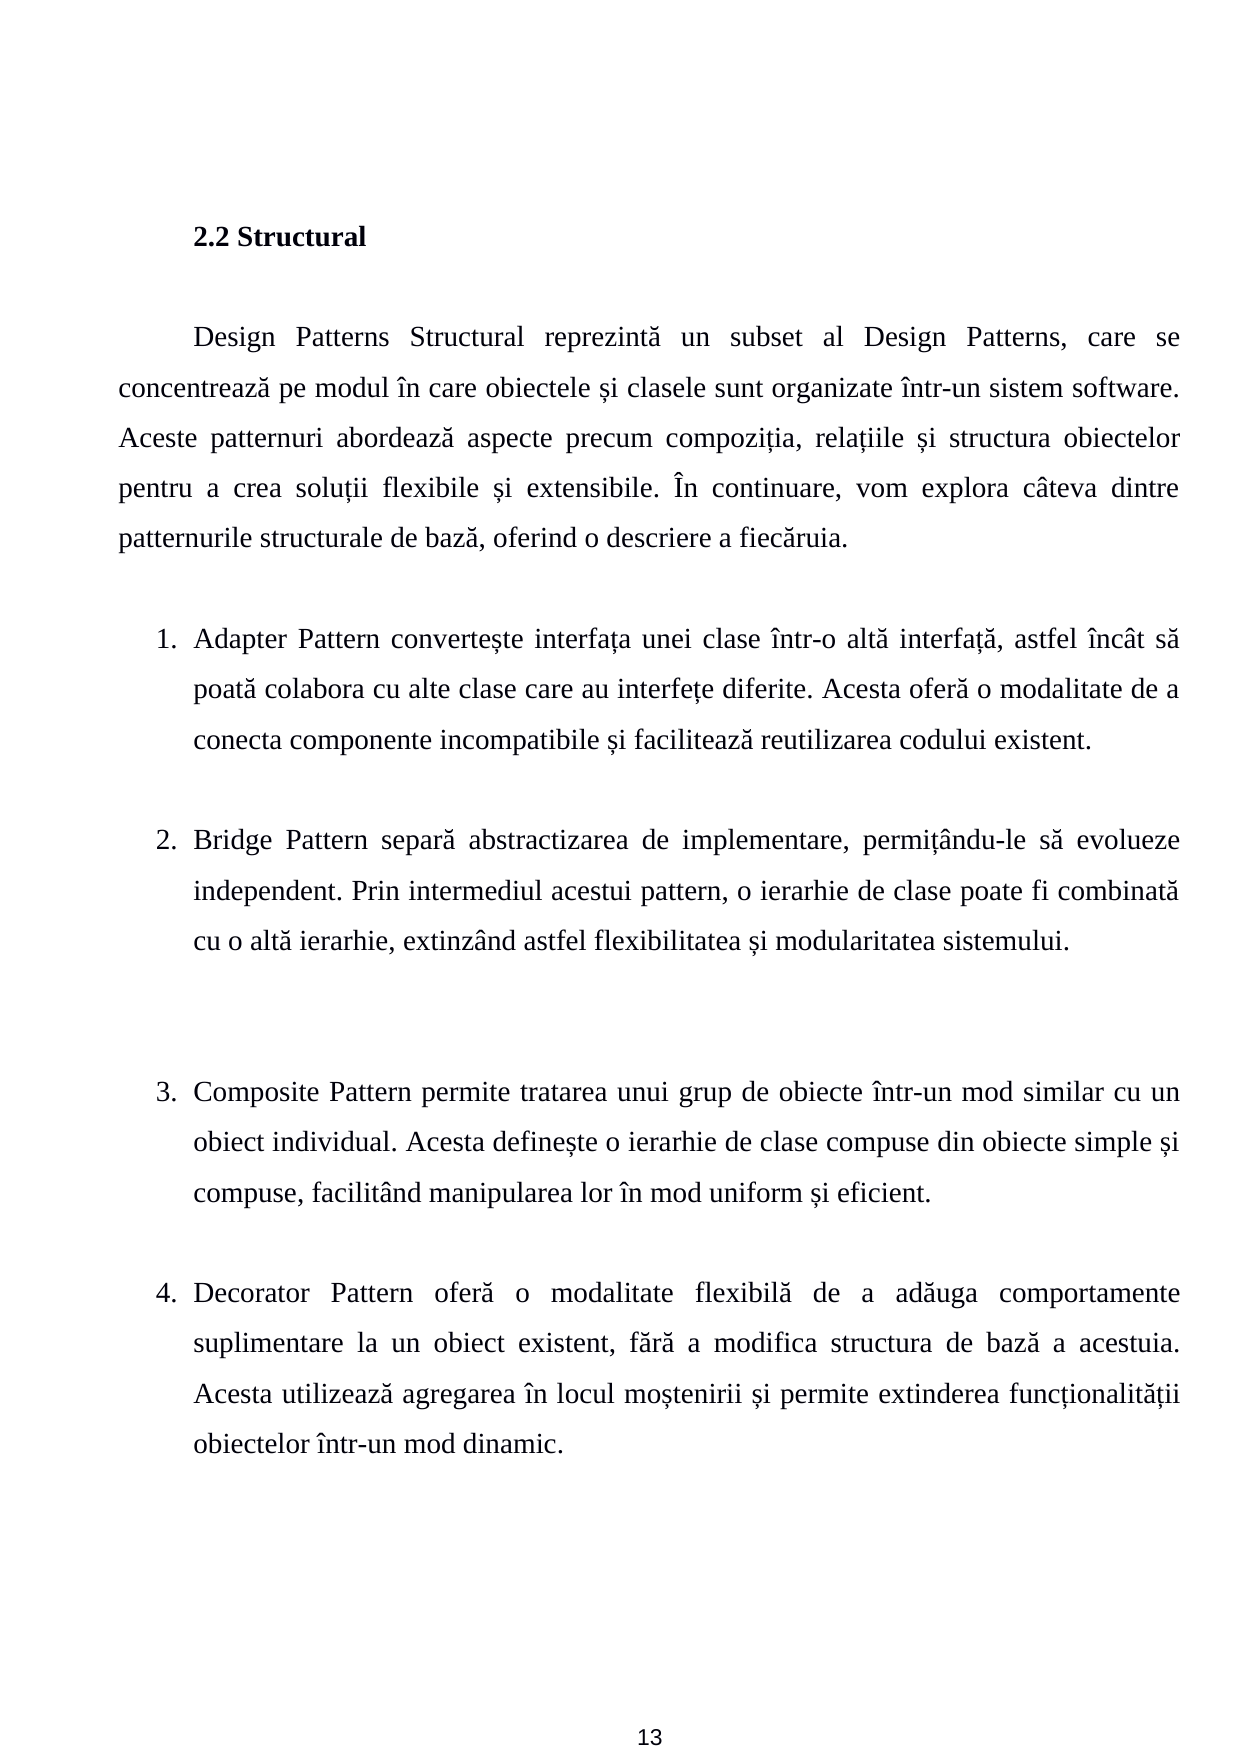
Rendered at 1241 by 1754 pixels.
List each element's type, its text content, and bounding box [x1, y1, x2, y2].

list Adapter Pattern convertește interfața unei clase într-o altă interfață, astfel încât să poată colabora cu alte clase care au interfețe diferite. Acesta oferă o modalitate de a conecta componente incompatibile și facilitează reutilizarea codului existent. [156, 621, 1181, 755]
text Design Patterns Structural reprezintă un subset al Design Patterns, care se concentrează pe modul în care obiectele și clasele sunt organizate într-un sistem software. Aceste patternuri abordează aspecte precum compoziția, relațiile și structura obiectelor pentru a crea soluții flexibile și extensibile. În continuare, vom explora câteva dintre patternurile structurale de bază, oferind o descriere a fiecăruia. [118, 319, 1181, 554]
text 2.2 Structural [118, 219, 1181, 252]
list Composite Pattern permite tratarea unui grup de obiecte într-un mod similar cu un obiect individual. Acesta definește o ierarhie de clase compuse din obiecte simple și compuse, facilitând manipularea lor în mod uniform și eficient. [156, 1074, 1181, 1208]
list Bridge Pattern separă abstractizarea de implementare, permițându-le să evolueze independent. Prin intermediul acestui pattern, o ierarhie de clase poate fi combinată cu o altă ierarhie, extinzând astfel flexibilitatea și modularitatea sistemului. [156, 822, 1181, 957]
list Decorator Pattern oferă o modalitate flexibilă de a adăuga comportamente suplimentare la un obiect existent, fără a modifica structura de bază a acestuia. Acesta utilizează agregarea în locul moștenirii și permite extinderea funcționalității obiectelor într-un mod dinamic. [156, 1275, 1181, 1460]
